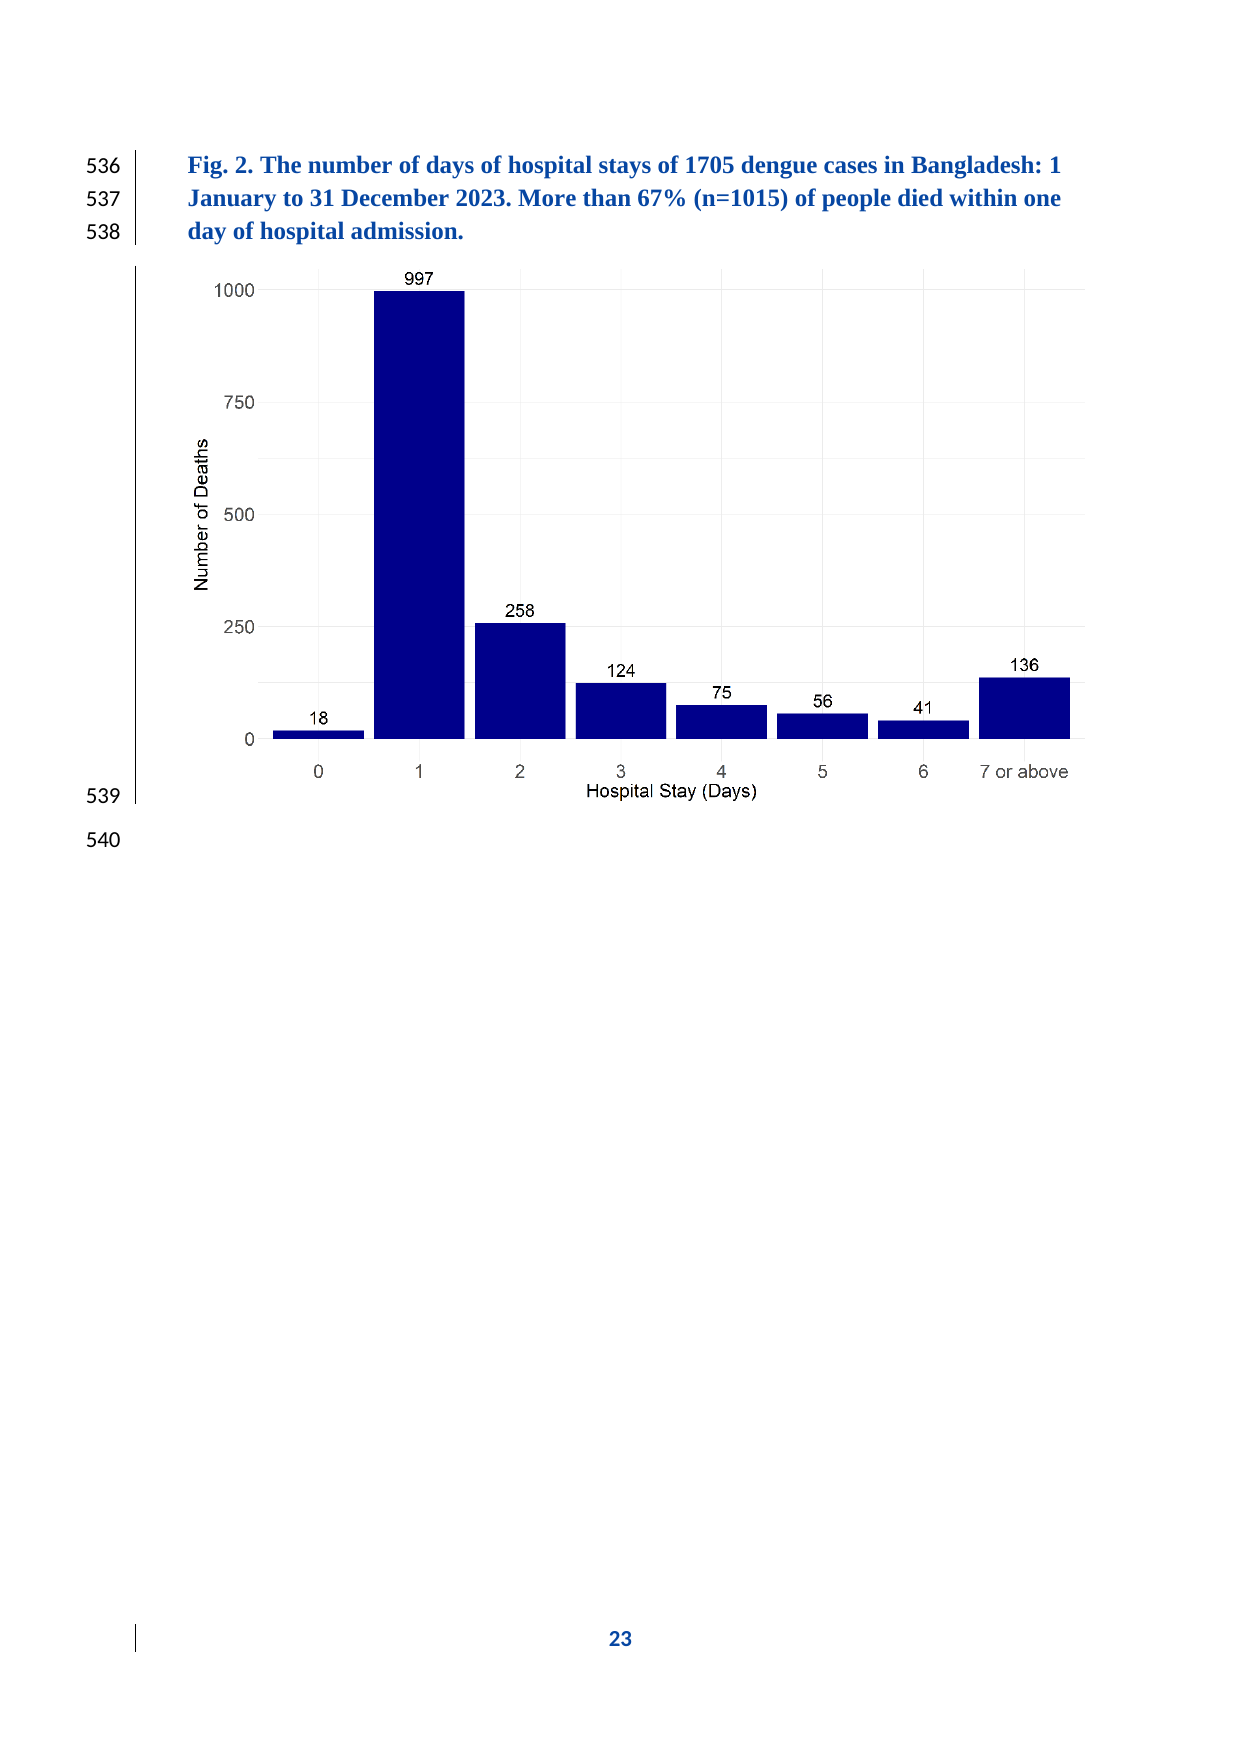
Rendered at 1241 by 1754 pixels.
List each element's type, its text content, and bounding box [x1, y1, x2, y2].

picture [190, 265, 1088, 804]
text Fig. 2. The number of days of hospital stays of 1705 dengue cases in Bangladesh: 1 January to 31 December 2023. More than 67% (n=1015) of people died within one day of hospital admission. [187, 150, 1090, 245]
